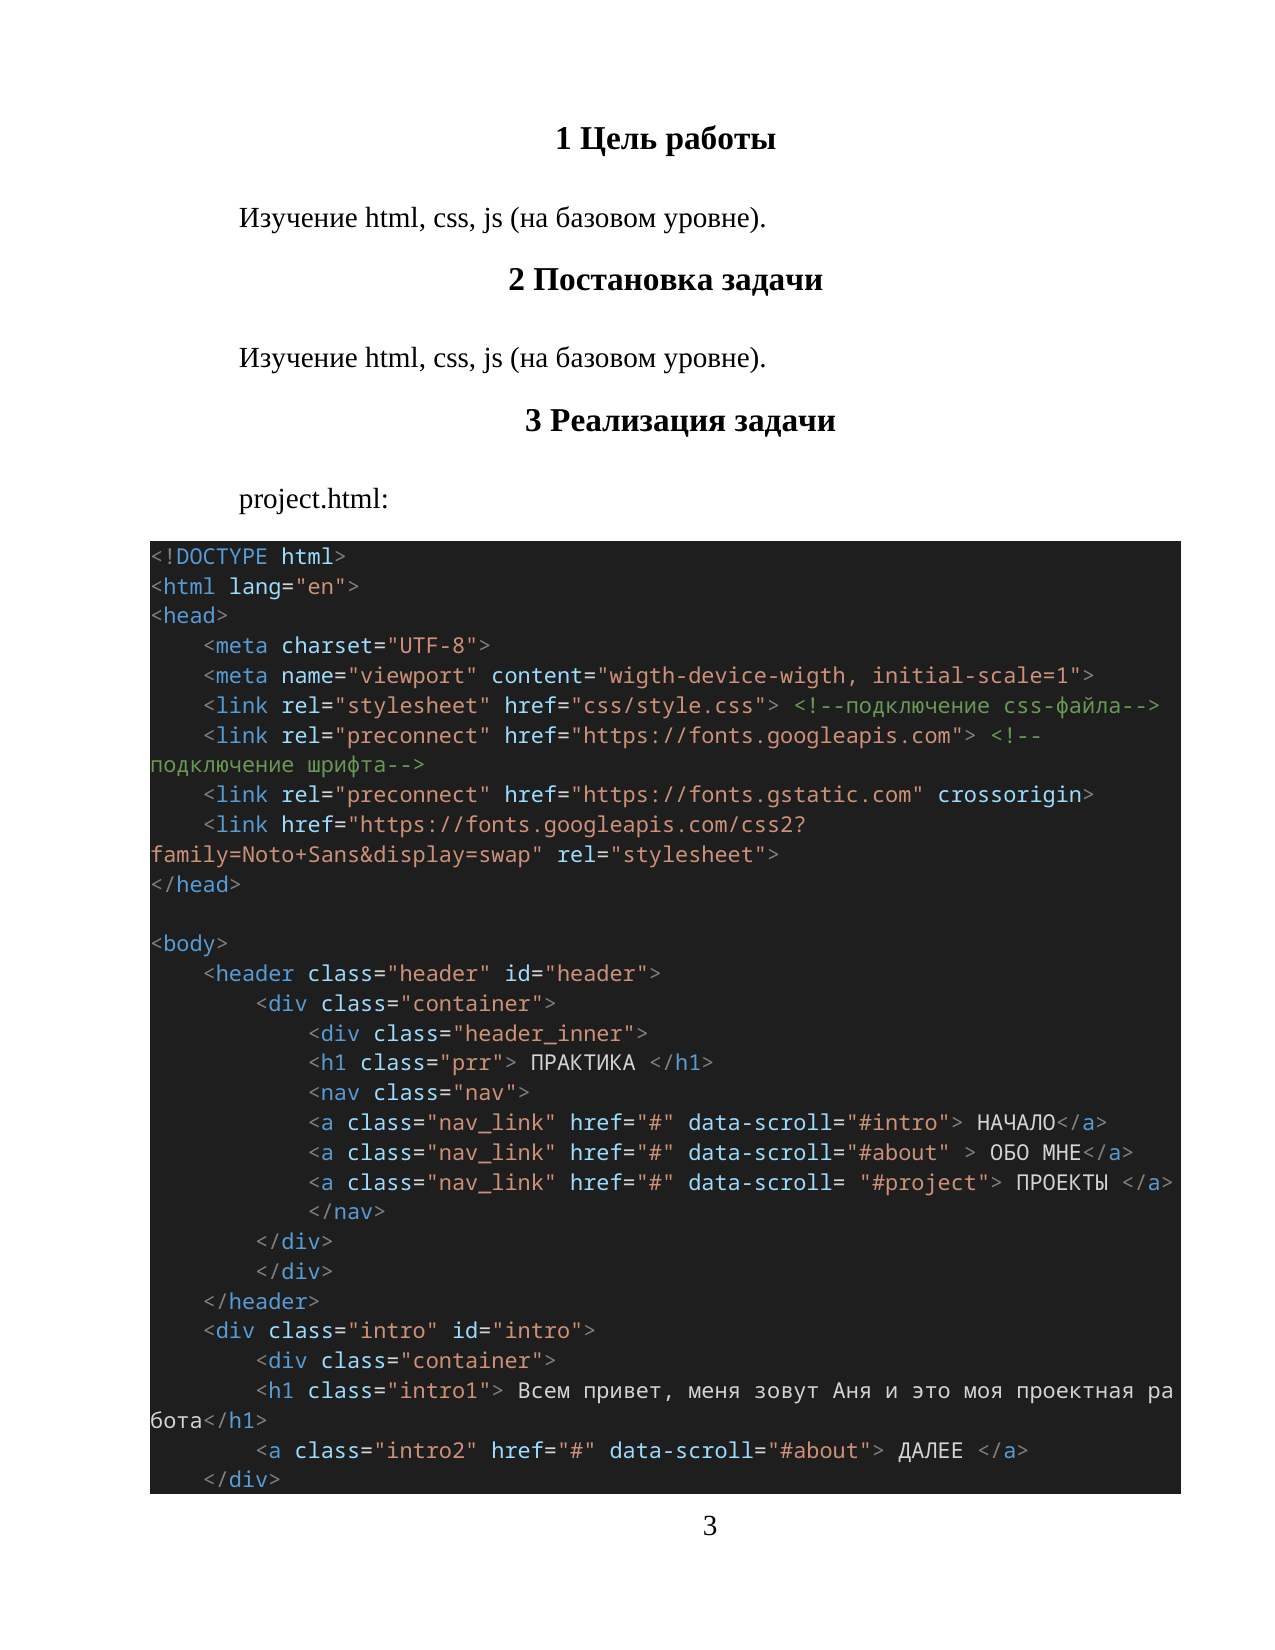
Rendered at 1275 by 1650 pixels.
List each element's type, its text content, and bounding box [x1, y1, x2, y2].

text <h1 class="prr"> ПРАКТИКА </h1> [150, 1047, 1181, 1077]
text <div class="container"> [150, 988, 1181, 1018]
text <div class="header_inner"> [150, 1018, 1181, 1047]
subtitle 2 Постановка задачи [150, 259, 1181, 297]
text project.html: [150, 482, 1181, 515]
text <div class="container"> [150, 1345, 1181, 1375]
text <link rel="stylesheet" href="css/style.css"> <!--подключение css-файла--> [150, 690, 1181, 720]
text <a class="nav_link" href="#" data-scroll="#about" > ОБО МНЕ</a> [150, 1137, 1181, 1167]
text </header> [150, 1286, 1181, 1316]
text <nav class="nav"> [150, 1077, 1181, 1107]
text <html lang="en"> [150, 571, 1181, 601]
text <link href="https://fonts.googleapis.com/css2?family=Noto+Sans&display=swap" rel="stylesheet"> [150, 809, 1181, 869]
text <a class="intro2" href="#" data-scroll="#about"> ДАЛЕЕ </a> [150, 1435, 1181, 1464]
text <h1 class="intro1"> Всем привет, меня зовут Аня и это моя проектная работа</h1> [150, 1375, 1181, 1435]
text </div> [150, 1464, 1181, 1494]
text <!DOCTYPE html> [150, 541, 1181, 571]
text Изучение html, css, js (на базовом уровне). [150, 200, 1181, 233]
text </nav> [150, 1196, 1181, 1226]
text <header class="header" id="header"> [150, 958, 1181, 988]
text <link rel="preconnect" href="https://fonts.gstatic.com" crossorigin> [150, 779, 1181, 809]
subtitle 1 Цель работы [150, 118, 1181, 156]
text </div> [150, 1226, 1181, 1256]
text <a class="nav_link" href="#" data-scroll= "#project"> ПРОЕКТЫ </a> [150, 1167, 1181, 1196]
text <div class="intro" id="intro"> [150, 1316, 1181, 1345]
text <head> [150, 601, 1181, 630]
subtitle 3 Реализация задачи [450, 400, 1181, 438]
text <meta charset="UTF-8"> [150, 630, 1181, 660]
text </div> [150, 1256, 1181, 1286]
text <link rel="preconnect" href="https://fonts.googleapis.com"> <!--подключение шрифта--> [150, 720, 1181, 779]
text <meta name="viewport" content="wigth-device-wigth, initial-scale=1"> [150, 660, 1181, 690]
text <body> [150, 928, 1181, 958]
text </head> [150, 869, 1181, 898]
text Изучение html, css, js (на базовом уровне). [150, 341, 1181, 374]
text <a class="nav_link" href="#" data-scroll="#intro"> НАЧАЛО</a> [150, 1107, 1181, 1137]
